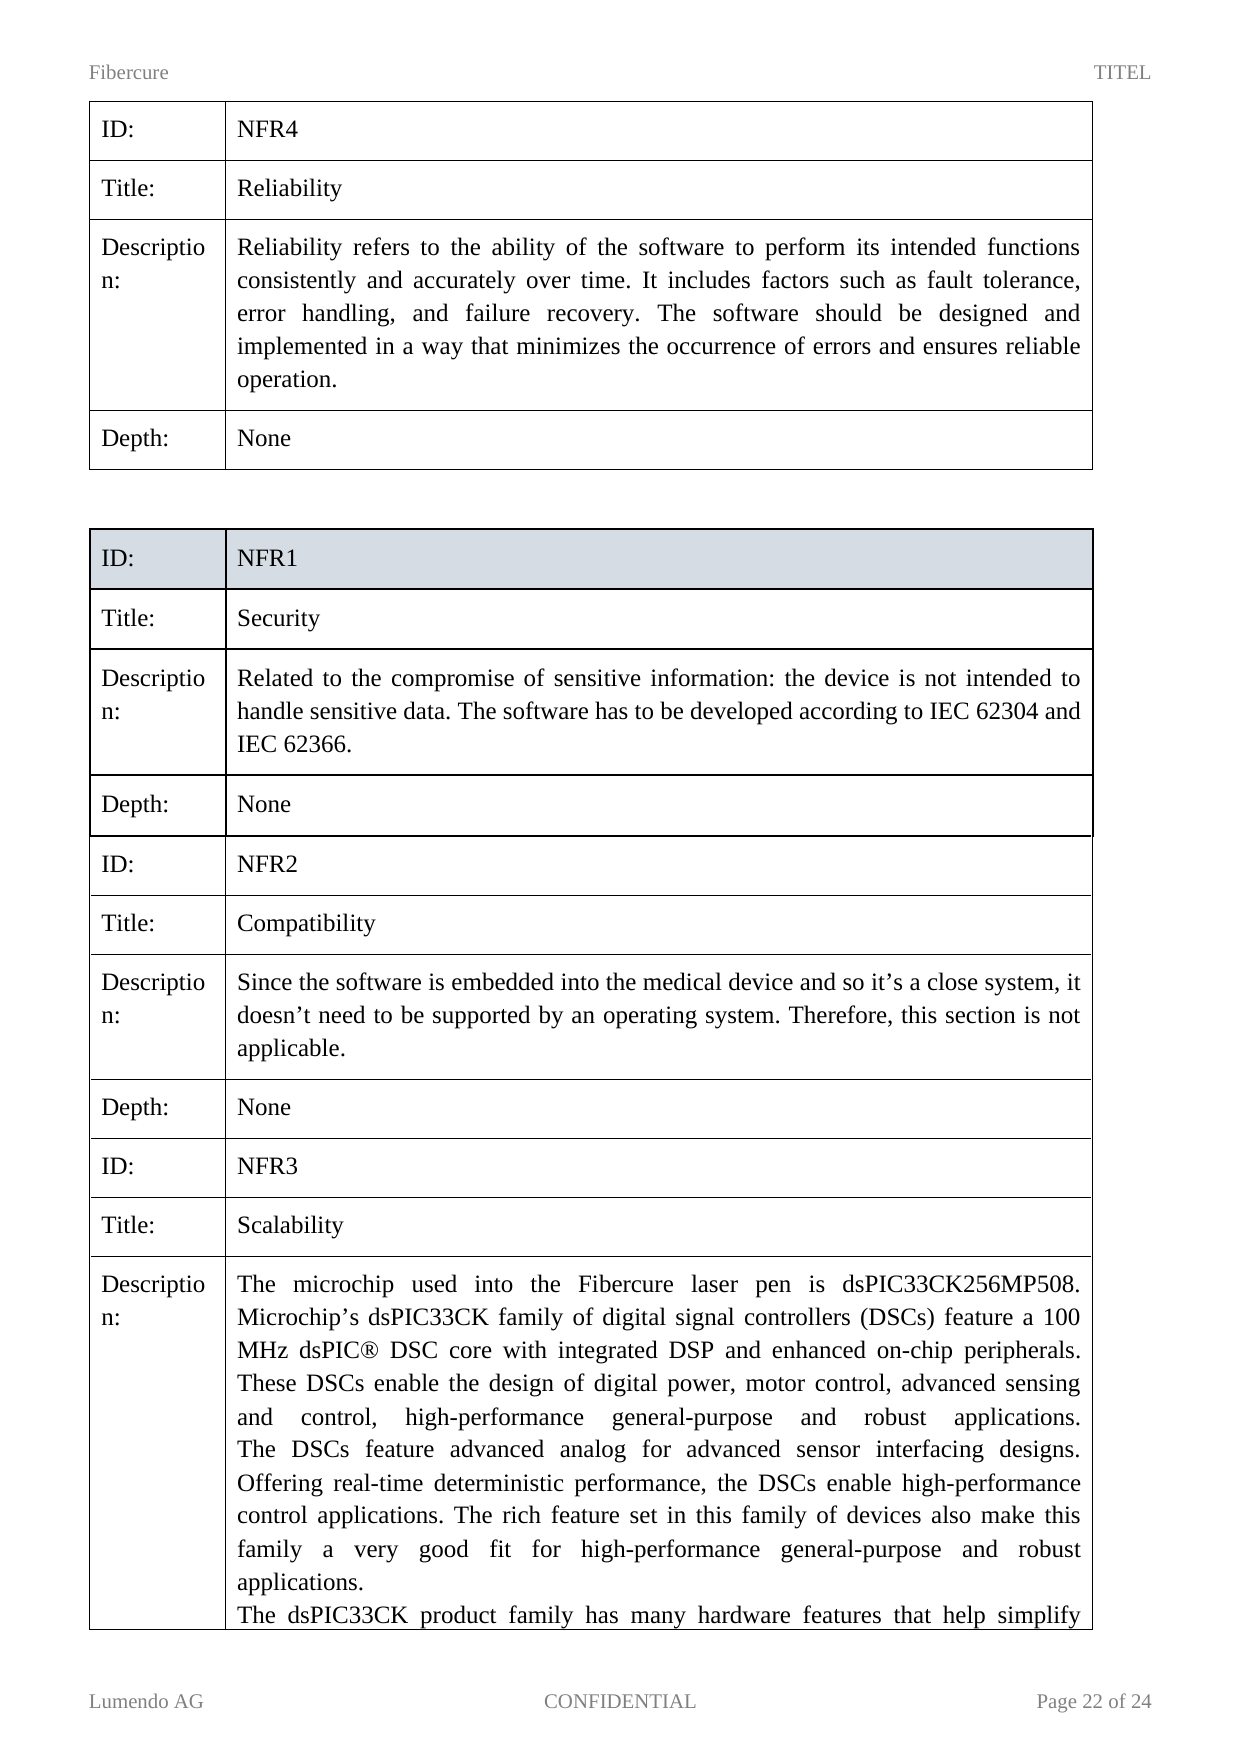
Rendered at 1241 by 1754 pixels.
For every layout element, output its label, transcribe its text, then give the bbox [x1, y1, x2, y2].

table_cell Description: [90, 1256, 225, 1628]
table_cell Reliability [226, 161, 1092, 219]
table_cell NFR3 [226, 1138, 1092, 1197]
table_cell Description: [90, 954, 225, 1079]
table_header NFR1 [227, 530, 1092, 588]
table_cell Title: [90, 1197, 225, 1256]
table_cell Depth: [90, 411, 225, 469]
table_cell Depth: [91, 776, 225, 834]
table_cell Description: [90, 220, 225, 410]
table_cell Depth: [90, 1079, 225, 1138]
table_cell Description: [91, 650, 225, 774]
table_cell ID: [90, 837, 225, 894]
table_cell NFR2 [226, 835, 1092, 894]
table_cell Since the software is embedded into the medical device and so it’s a close system, it doesn’t need to be supported by an operating system. Therefore, this section is not applicable. [226, 954, 1092, 1079]
table_cell Compatibility [226, 895, 1092, 954]
table_cell Title: [90, 161, 225, 219]
table_cell Scalability [226, 1197, 1092, 1256]
table_cell Title: [91, 590, 225, 648]
table_cell NFR4 [226, 102, 1092, 160]
table_cell ID: [90, 1138, 225, 1197]
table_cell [226, 1256, 1092, 1628]
table_cell None [226, 1079, 1092, 1138]
table_cell Security [227, 590, 1092, 648]
table_cell None [226, 411, 1092, 469]
table_cell Related to the compromise of sensitive information: the device is not intended to handle sensitive data. The software has to be developed according to IEC 62304 and IEC 62366. [227, 650, 1092, 774]
table_header ID: [91, 530, 225, 588]
table_cell Title: [90, 895, 225, 954]
table_cell ID: [90, 102, 225, 160]
table_cell Reliability refers to the ability of the software to perform its intended functions consistently and accurately over time. It includes factors such as fault tolerance, error handling, and failure recovery. The software should be designed and implemented in a way that minimizes the occurrence of errors and ensures reliable operation. [226, 220, 1092, 410]
table_cell None [227, 776, 1092, 834]
